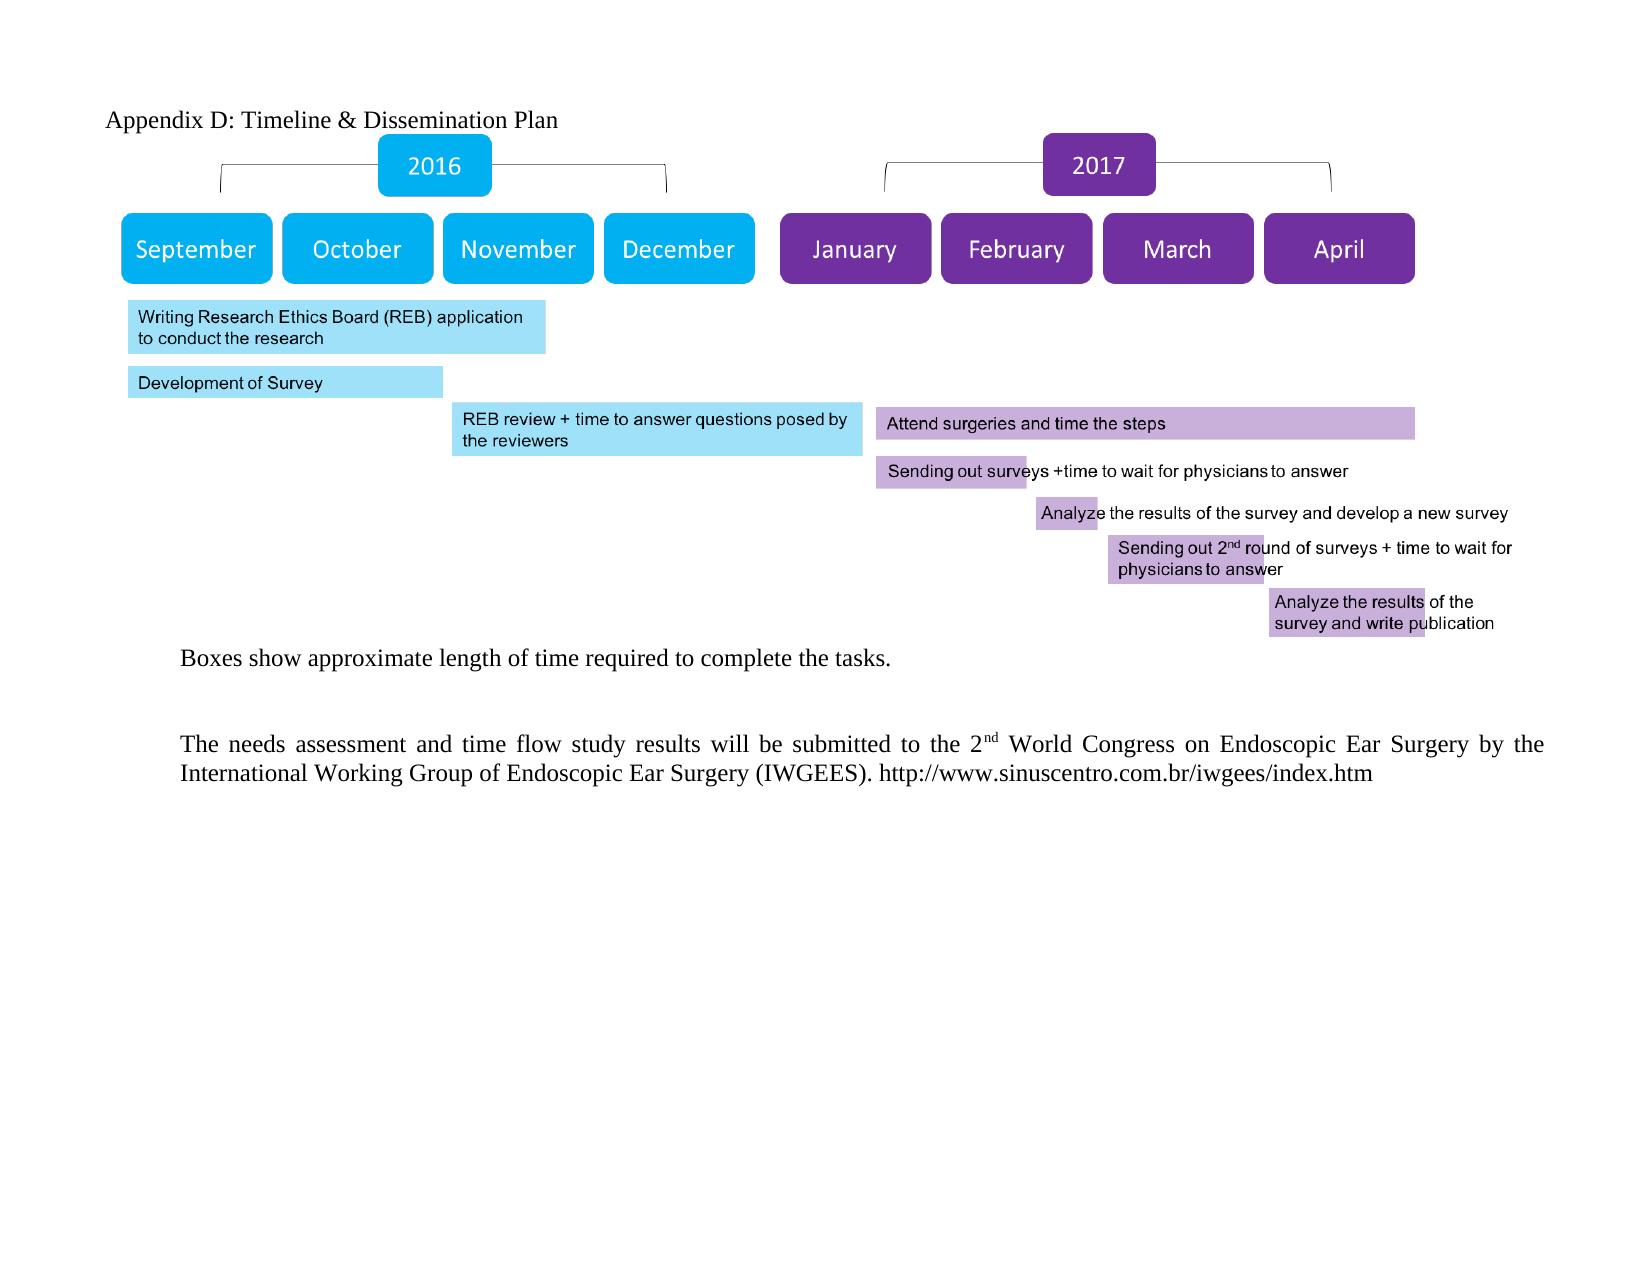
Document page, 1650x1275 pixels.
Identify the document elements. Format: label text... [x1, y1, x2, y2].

picture [119, 133, 1558, 643]
picture [438, 158, 445, 174]
picture [411, 158, 418, 164]
list Boxes show approximate length of time required to complete the tasks. [180, 643, 1545, 672]
text Appendix D: Timeline & Dissemination Plan [105, 105, 1545, 134]
list The needs assessment and time flow study results will be submitted to the 2nd World Congress on Endoscopic Ear Surgery by the International Working Group of Endoscopic Ear Surgery (IWGEES). http://www.sinuscentro.com.br/iwgees/index.htm [180, 729, 1545, 787]
